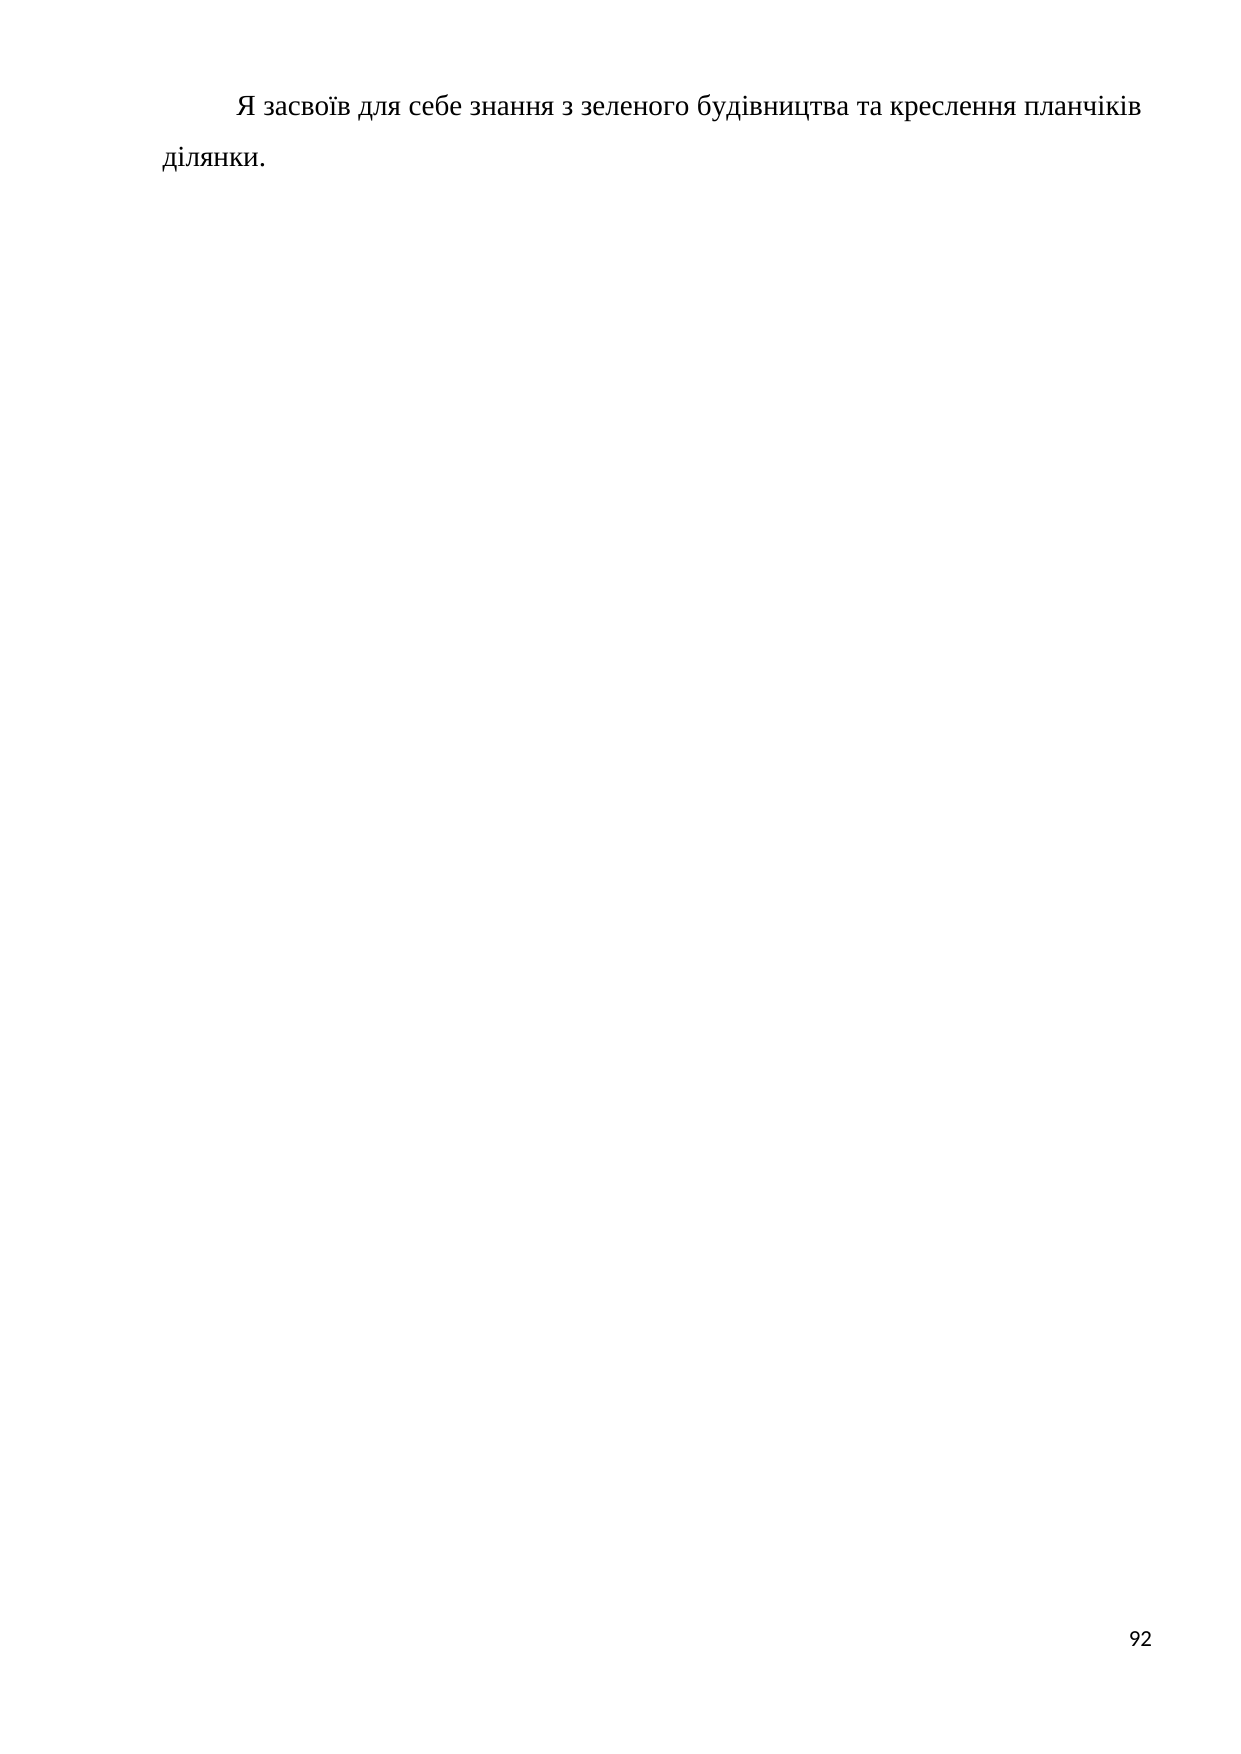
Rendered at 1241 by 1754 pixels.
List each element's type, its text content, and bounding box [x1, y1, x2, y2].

text Я засвоїв для себе знання з зеленого будівництва та креслення планчіків ділянки. [162, 88, 1143, 172]
